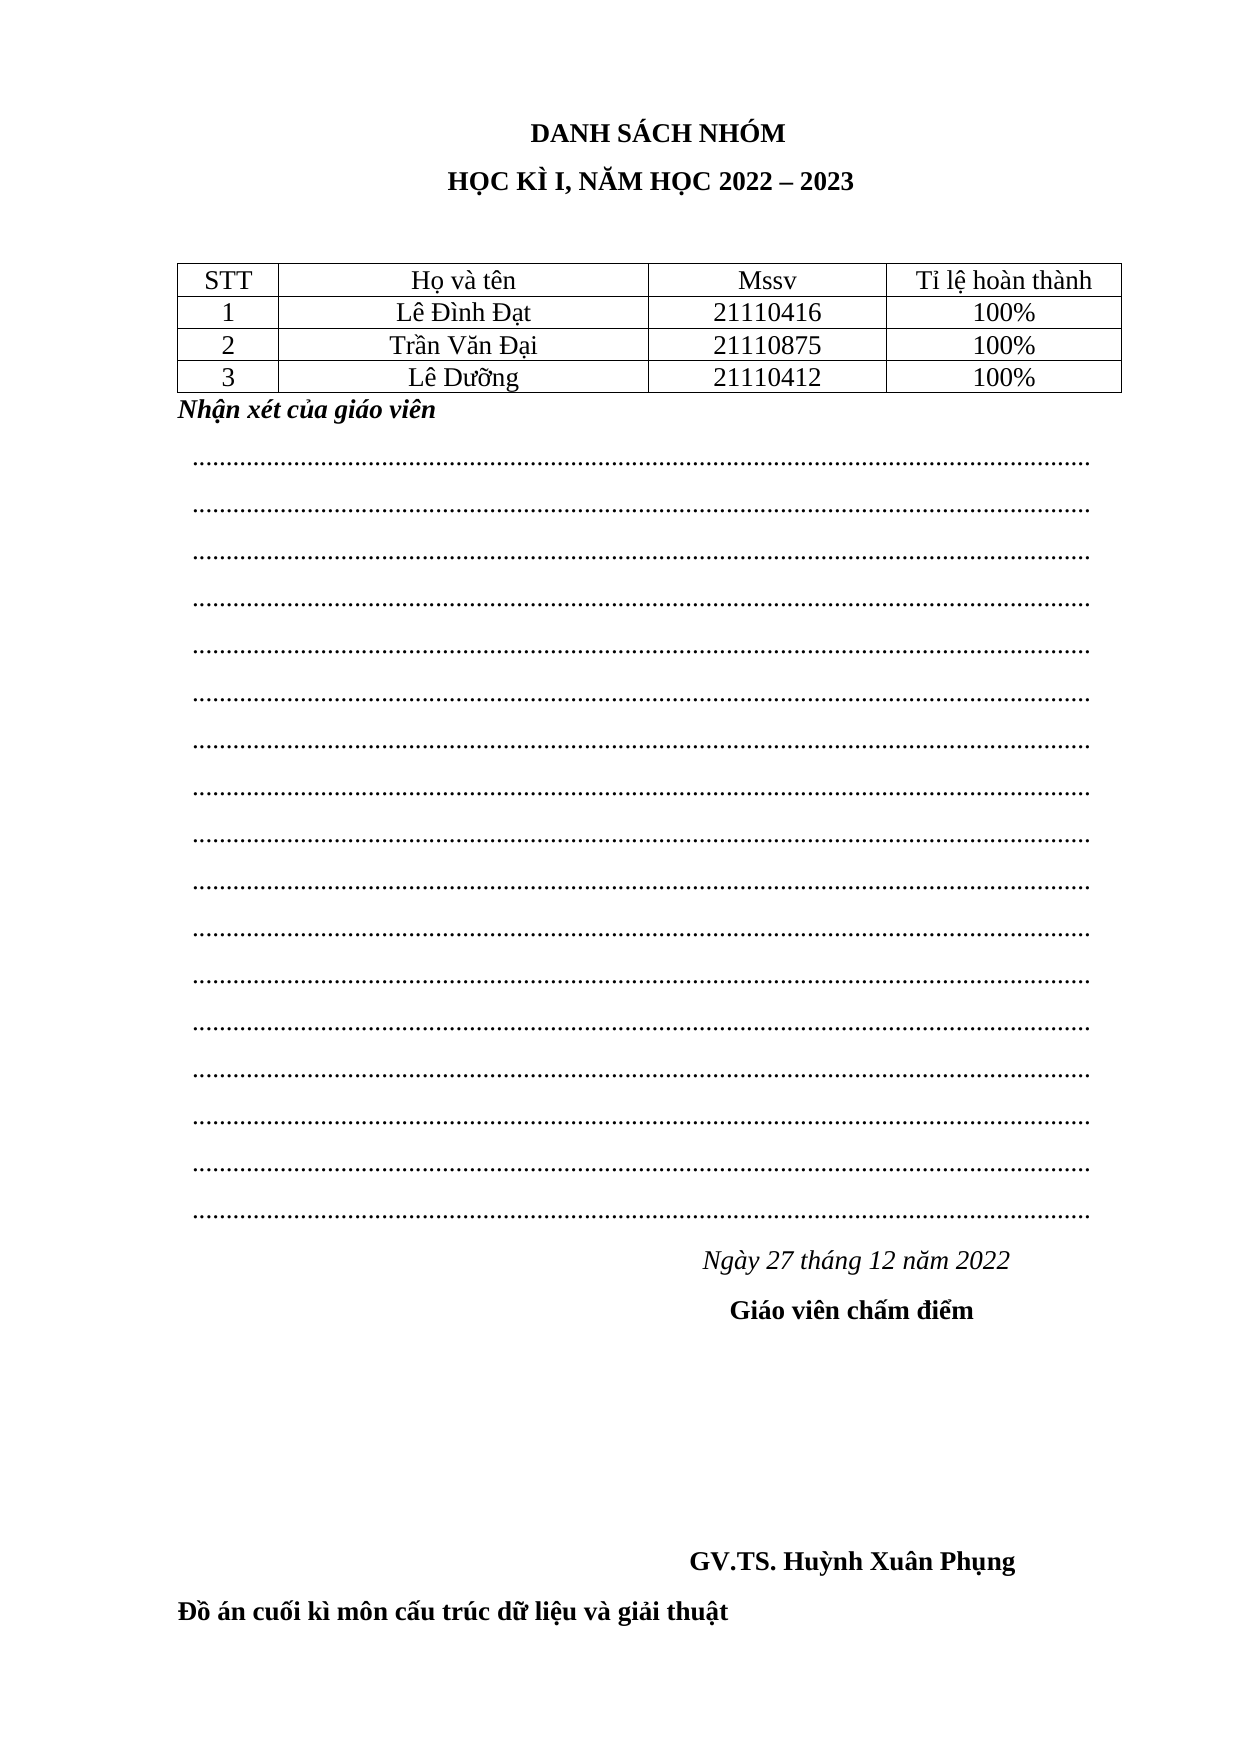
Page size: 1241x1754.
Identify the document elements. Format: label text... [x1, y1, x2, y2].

text HỌC KÌ I, NĂM HỌC 2022 – 2023 [177, 165, 1124, 196]
table_cell 21110875 [649, 329, 886, 360]
table_header Mssv [649, 264, 886, 296]
table_cell Trần Văn Đại [279, 329, 648, 360]
table_cell 100% [887, 329, 1121, 360]
text Ngày 27 tháng 12 năm 2022 [627, 1244, 1122, 1275]
table_cell 21110412 [649, 361, 886, 392]
table_header Họ và tên [279, 264, 648, 296]
table_cell Lê Dưỡng [279, 361, 648, 392]
text Giáo viên chấm điểm [702, 1294, 1122, 1325]
table_header STT [178, 264, 278, 296]
table_cell Lê Đình Đạt [279, 297, 648, 328]
table_cell 100% [887, 361, 1121, 392]
table_cell 1 [178, 297, 278, 328]
text Đồ án cuối kì môn cấu trúc dữ liệu và giải thuật [177, 1595, 1122, 1626]
table_cell 100% [887, 297, 1121, 328]
text DANH SÁCH NHÓM [308, 118, 1008, 149]
table_cell 3 [178, 361, 278, 392]
table_cell 21110416 [649, 297, 886, 328]
table_cell 2 [178, 329, 278, 360]
text GV.TS. Huỳnh Xuân Phụng [627, 1545, 1122, 1576]
text Nhận xét của giáo viên [177, 393, 1122, 424]
table_header Tỉ lệ hoàn thành [887, 264, 1121, 296]
